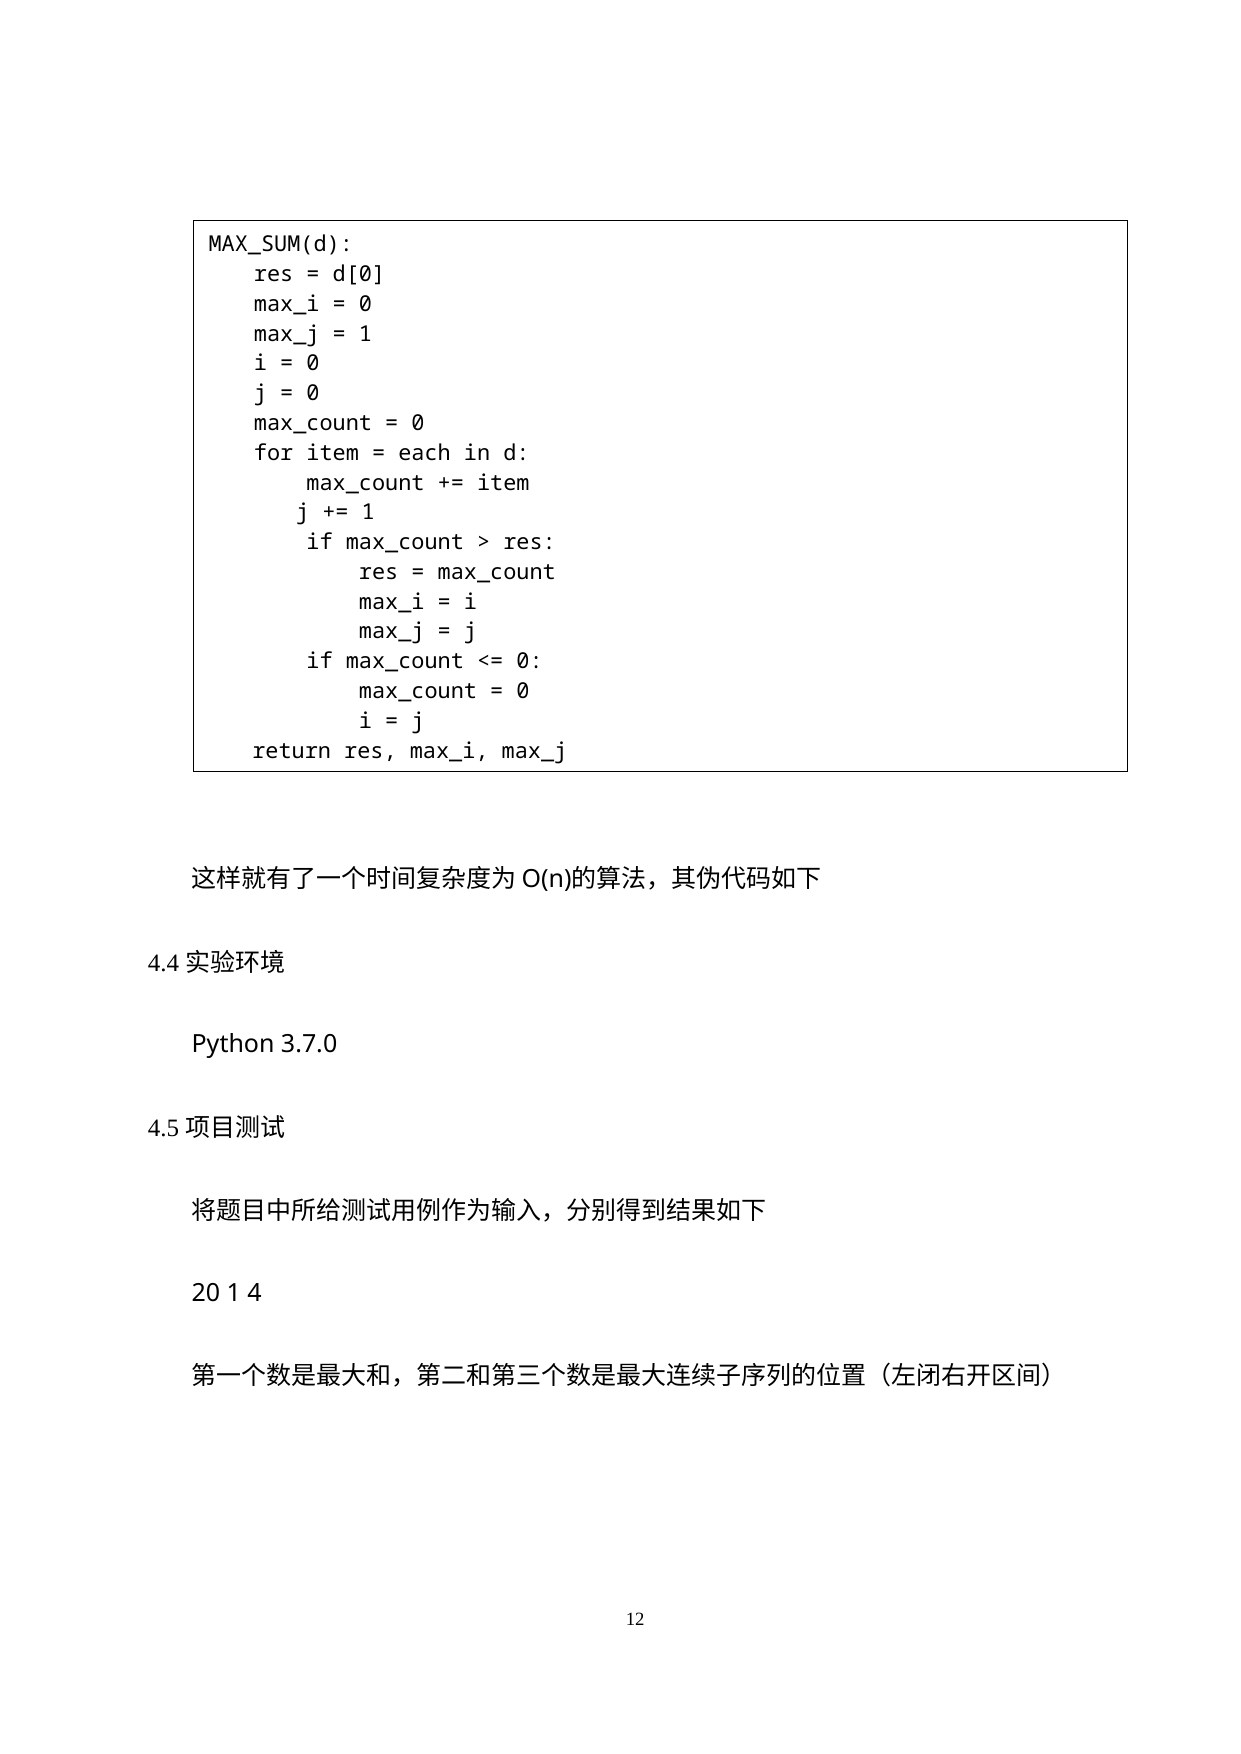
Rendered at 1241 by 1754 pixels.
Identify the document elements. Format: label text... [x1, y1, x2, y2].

text 20 1 4 [191, 1259, 1122, 1324]
text 这样就有了一个时间复杂度为O(n)的算法，其伪代码如下 [191, 162, 1122, 909]
text 4.5 项目测试 [148, 1093, 1122, 1158]
text 4.4 实验环境 [148, 928, 1122, 993]
text 第一个数是最大和，第二和第三个数是最大连续子序列的位置（左闭右开区间） [191, 1341, 1122, 1406]
text Python 3.7.0 [191, 1011, 1122, 1076]
text 将题目中所给测试用例作为输入，分别得到结果如下 [191, 1176, 1122, 1241]
